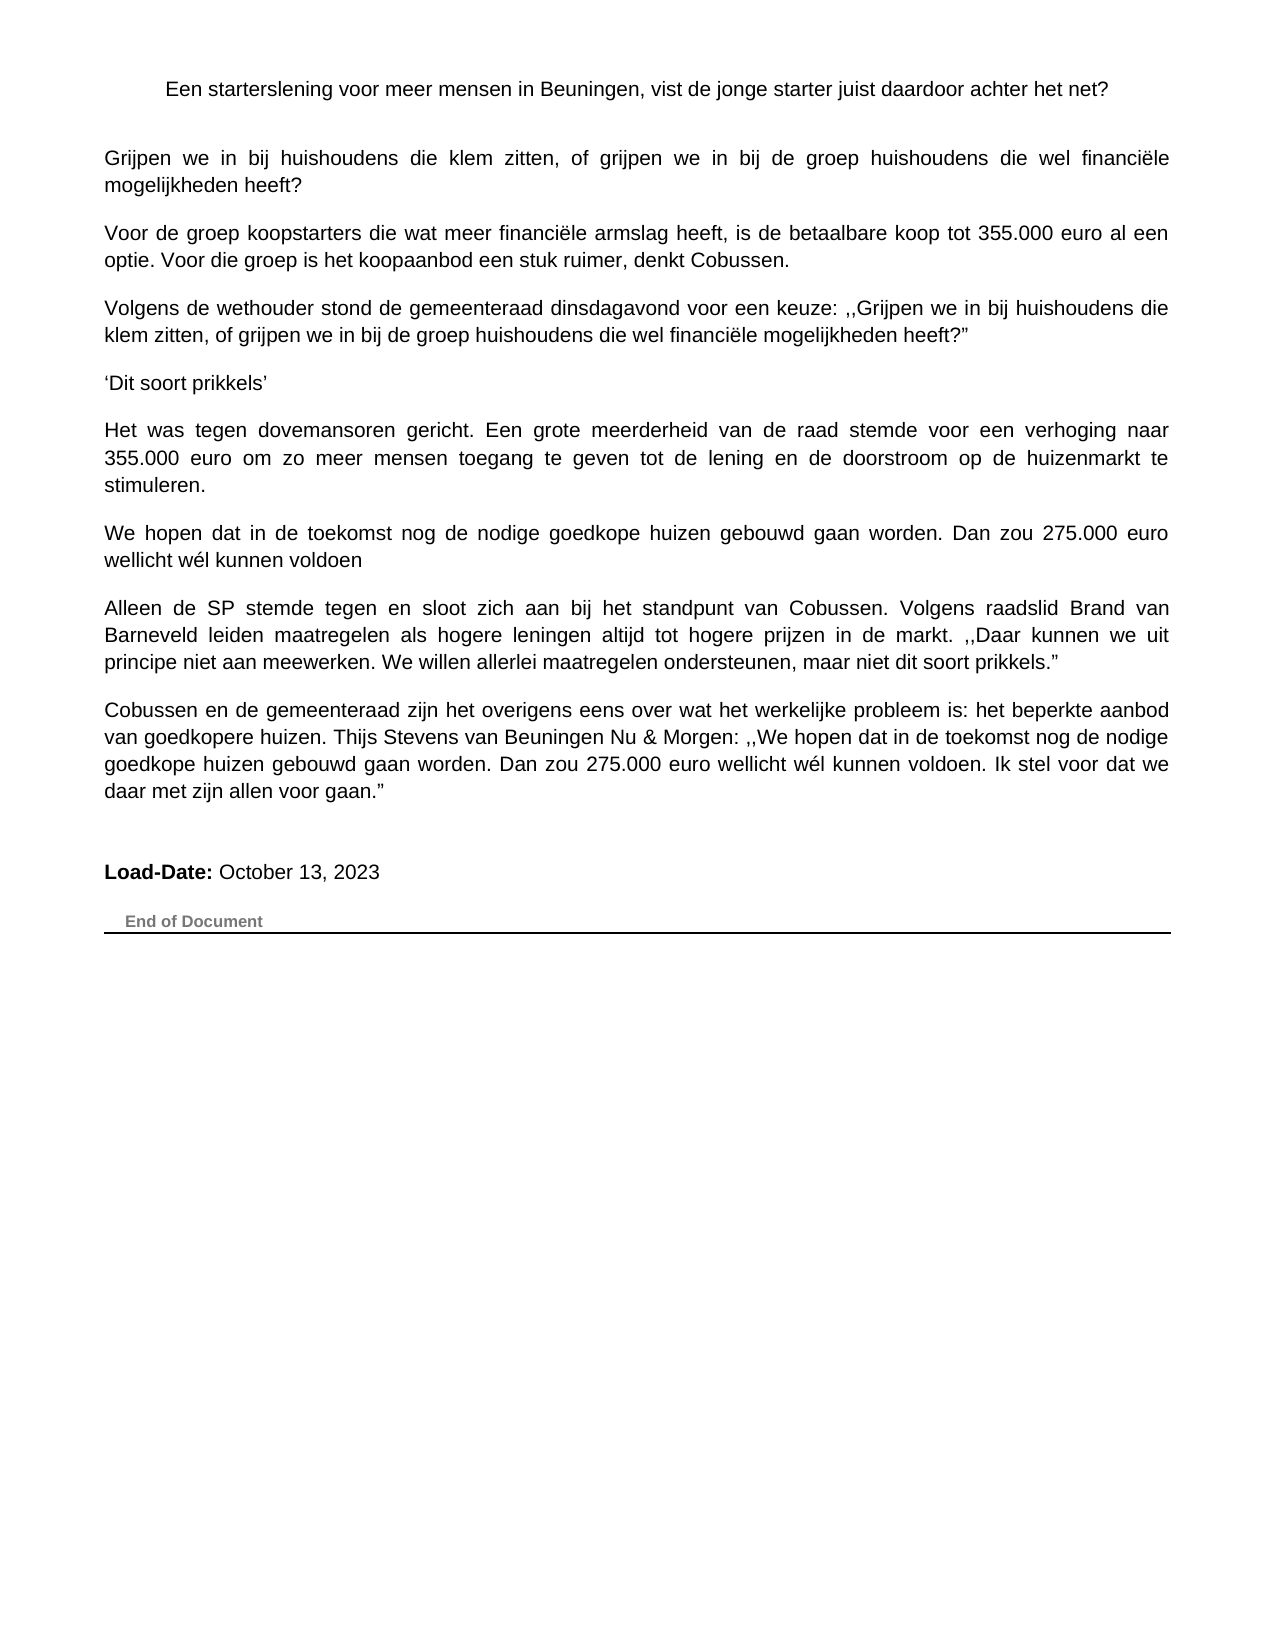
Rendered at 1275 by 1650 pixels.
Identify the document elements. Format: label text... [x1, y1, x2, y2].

text Voor de groep koopstarters die wat meer financiële armslag heeft, is de betaalbare koop tot 355.000 euro al een optie. Voor die groep is het koopaanbod een stuk ruimer, denkt Cobussen. [104, 217, 1171, 271]
text Cobussen en de gemeenteraad zijn het overigens eens over wat het werkelijke probleem is: het beperkte aanbod van goedkopere huizen. Thijs Stevens van Beuningen Nu & Morgen: ,,We hopen dat in de toekomst nog de nodige goedkope huizen gebouwd gaan worden. Dan zou 275.000 euro wellicht wél kunnen voldoen. Ik stel voor dat we daar met zijn allen voor gaan.” [104, 694, 1171, 803]
text End of Document [125, 912, 1171, 931]
text ‘Dit soort prikkels’ [104, 367, 1171, 394]
text Alleen de SP stemde tegen en sloot zich aan bij het standpunt van Cobussen. Volgens raadslid Brand van Barneveld leiden maatregelen als hogere leningen altijd tot hogere prijzen in de markt. ,,Daar kunnen we uit principe niet aan meewerken. We willen allerlei maatregelen ondersteunen, maar niet dit soort prikkels.” [104, 592, 1171, 673]
text Het was tegen dovemansoren gericht. Een grote meerderheid van de raad stemde voor een verhoging naar 355.000 euro om zo meer mensen toegang te geven tot de lening en de doorstroom op de huizenmarkt te stimuleren. [104, 415, 1171, 496]
text Grijpen we in bij huishoudens die klem zitten, of grijpen we in bij de groep huishoudens die wel financiële mogelijkheden heeft? [104, 142, 1171, 196]
text We hopen dat in de toekomst nog de nodige goedkope huizen gebouwd gaan worden. Dan zou 275.000 euro wellicht wél kunnen voldoen [104, 517, 1171, 571]
text Load-Date: October 13, 2023 [104, 828, 1171, 883]
text Volgens de wethouder stond de gemeenteraad dinsdagavond voor een keuze: ,,Grijpen we in bij huishoudens die klem zitten, of grijpen we in bij de groep huishoudens die wel financiële mogelijkheden heeft?” [104, 292, 1171, 346]
